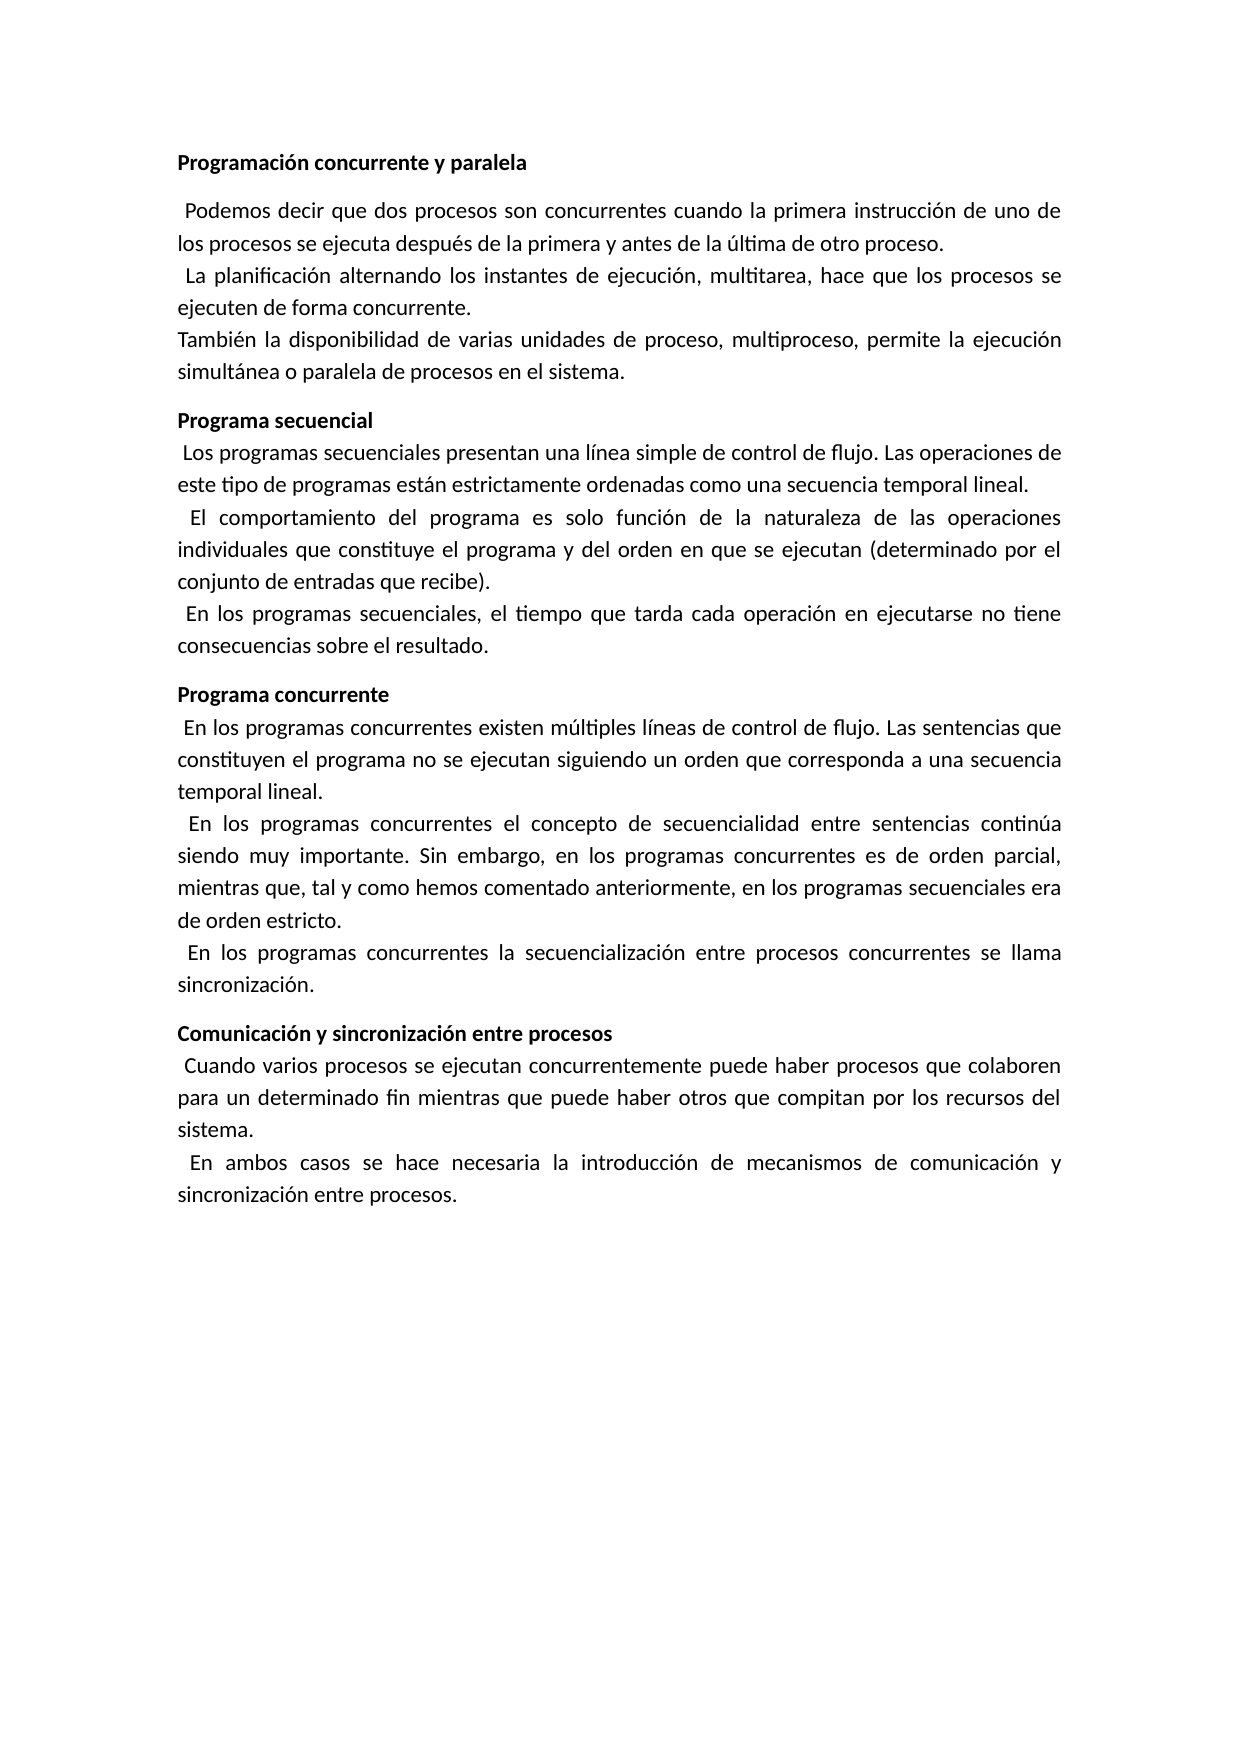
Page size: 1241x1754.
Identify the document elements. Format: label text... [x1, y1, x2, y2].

text Programación concurrente y paralela [177, 148, 1063, 176]
text El comportamiento del programa es solo función de la naturaleza de las operaciones individuales que constituye el programa y del orden en que se ejecutan (determinado por el conjunto de entradas que recibe). [177, 503, 1063, 595]
text Podemos decir que dos procesos son concurrentes cuando la primera instrucción de uno de los procesos se ejecuta después de la primera y antes de la última de otro proceso. [177, 196, 1063, 257]
text En los programas concurrentes el concepto de secuencialidad entre sentencias continúa siendo muy importante. Sin embargo, en los programas concurrentes es de orden parcial, mientras que, tal y como hemos comentado anteriormente, en los programas secuenciales era de orden estricto. [177, 809, 1063, 934]
text También la disponibilidad de varias unidades de proceso, multiproceso, permite la ejecución simultánea o paralela de procesos en el sistema. [177, 325, 1063, 385]
text La planificación alternando los instantes de ejecución, multitarea, hace que los procesos se ejecuten de forma concurrente. [177, 261, 1063, 321]
text Programa concurrente [177, 680, 1063, 708]
text Programa secuencial [177, 406, 1063, 434]
text En ambos casos se hace necesaria la introducción de mecanismos de comunicación y sincronización entre procesos. [177, 1148, 1063, 1208]
text Cuando varios procesos se ejecutan concurrentemente puede haber procesos que colaboren para un determinado fin mientras que puede haber otros que compitan por los recursos del sistema. [177, 1051, 1063, 1143]
text En los programas concurrentes existen múltiples líneas de control de flujo. Las sentencias que constituyen el programa no se ejecutan siguiendo un orden que corresponda a una secuencia temporal lineal. [177, 713, 1063, 805]
text En los programas secuenciales, el tiempo que tarda cada operación en ejecutarse no tiene consecuencias sobre el resultado. [177, 599, 1063, 659]
text En los programas concurrentes la secuencialización entre procesos concurrentes se llama sincronización. [177, 938, 1063, 998]
text Los programas secuenciales presentan una línea simple de control de flujo. Las operaciones de este tipo de programas están estrictamente ordenadas como una secuencia temporal lineal. [177, 438, 1063, 499]
text Comunicación y sincronización entre procesos [177, 1019, 1063, 1047]
